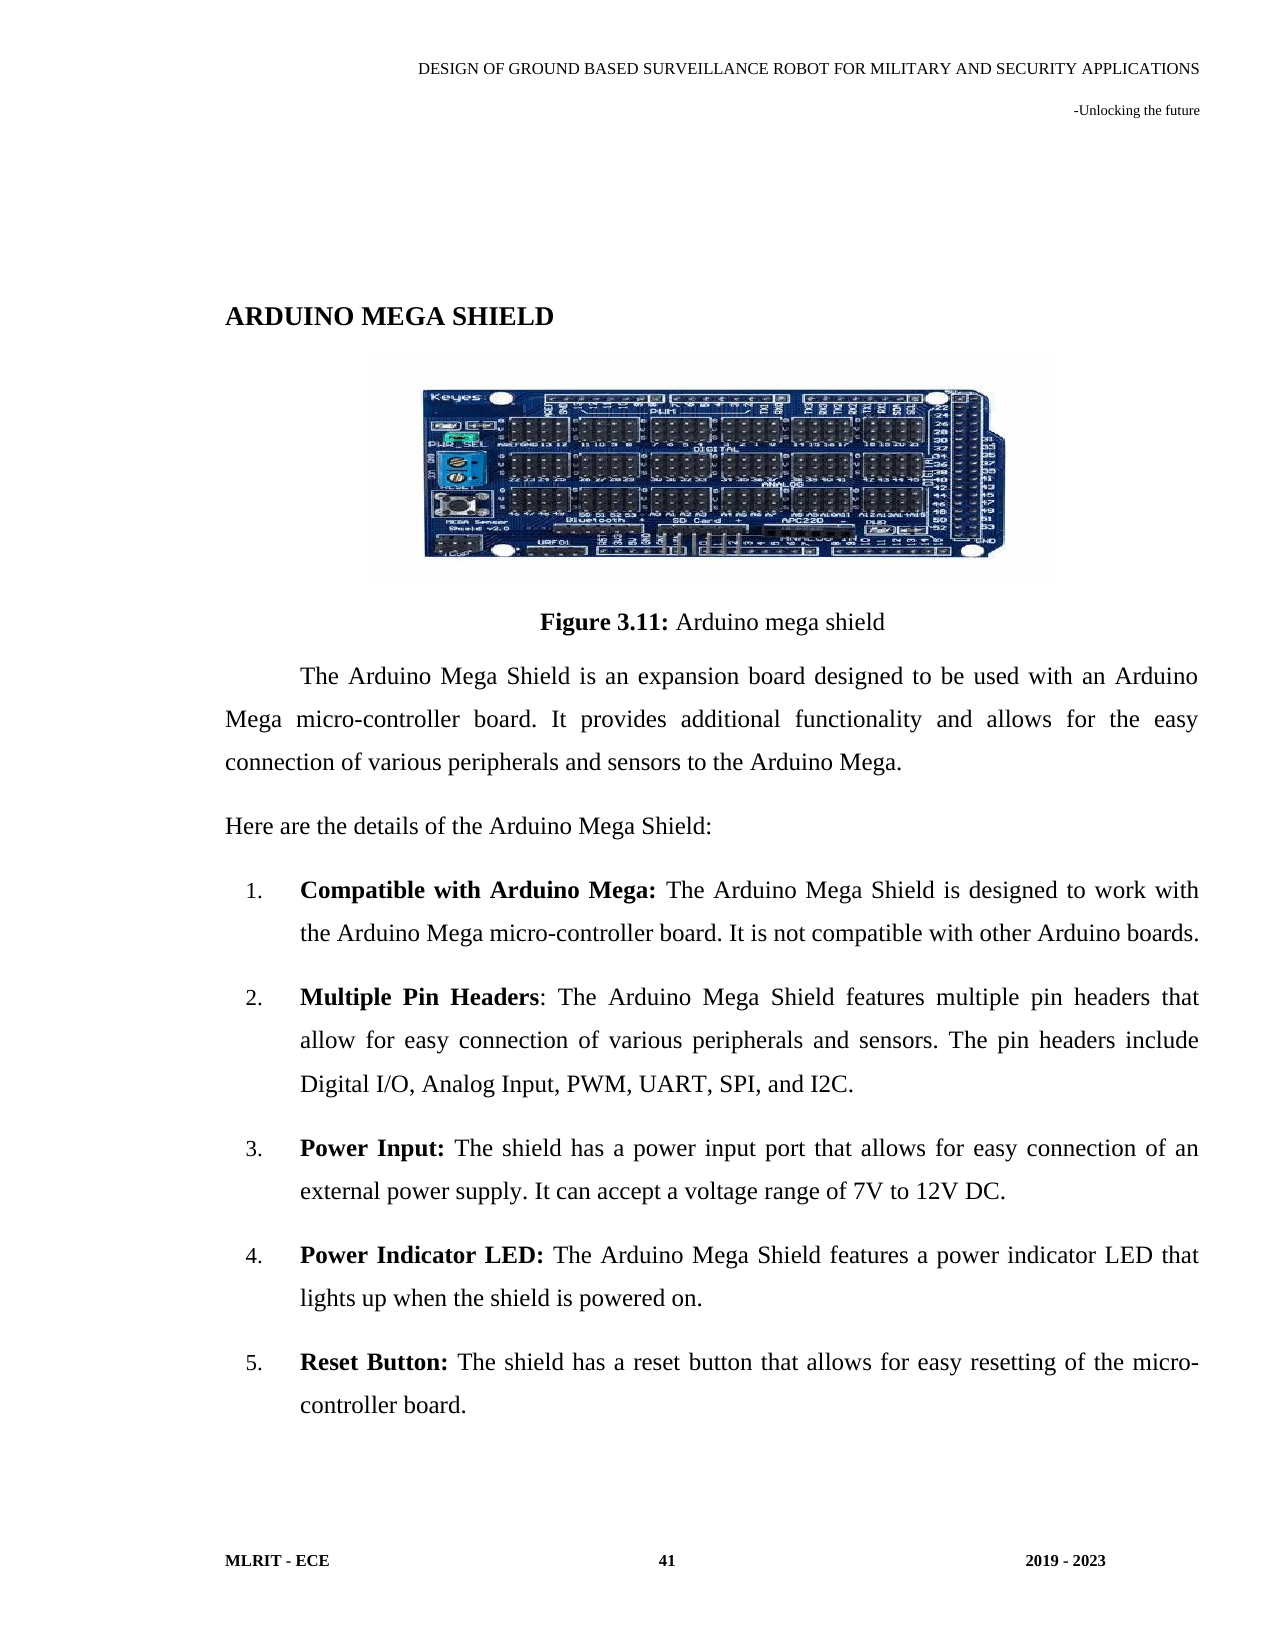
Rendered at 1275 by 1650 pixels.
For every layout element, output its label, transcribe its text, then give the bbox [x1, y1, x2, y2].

text Here are the details of the Arduino Mega Shield: [225, 811, 1200, 840]
list Power Input: The shield has a power input port that allows for easy connection of an external power supply. It can accept a voltage range of 7V to 12V DC. [262, 1133, 1200, 1204]
list Multiple Pin Headers: The Arduino Mega Shield features multiple pin headers that allow for easy connection of various peripherals and sensors. The pin headers include Digital I/O, Analog Input, PWM, UART, SPI, and I2C. [262, 982, 1200, 1097]
list Reset Button: The shield has a reset button that allows for easy resetting of the micro-controller board. [262, 1347, 1200, 1419]
list Power Indicator LED: The Arduino Mega Shield features a power indicator LED that lights up when the shield is powered on. [262, 1240, 1200, 1312]
picture [368, 356, 1056, 582]
list Compatible with Arduino Mega: The Arduino Mega Shield is designed to work with the Arduino Mega micro-controller board. It is not compatible with other Arduino boards. [262, 875, 1200, 947]
text Figure 3.11: Arduino mega shield [225, 607, 1200, 636]
text ARDUINO MEGA SHIELD [225, 300, 1200, 331]
text The Arduino Mega Shield is an expansion board designed to be used with an Arduino Mega micro-controller board. It provides additional functionality and allows for the easy connection of various peripherals and sensors to the Arduino Mega. [225, 661, 1200, 776]
